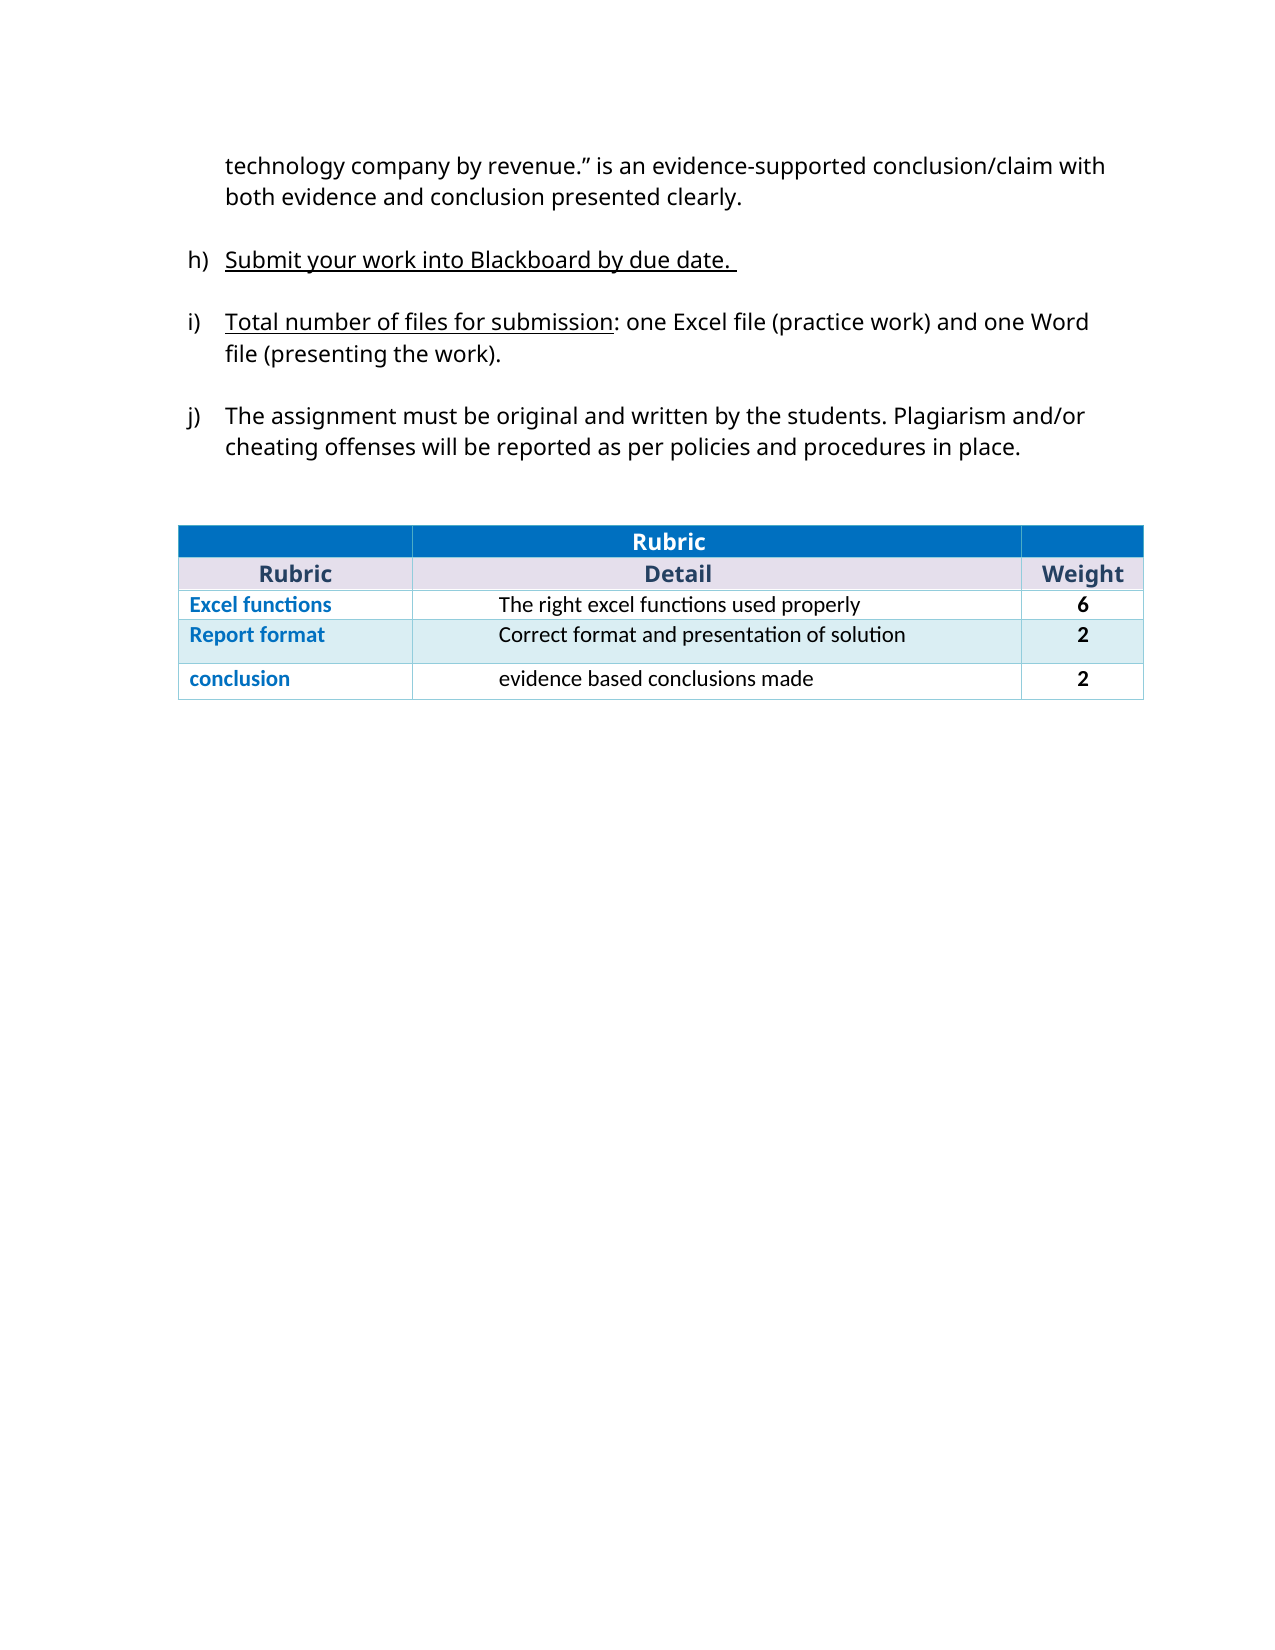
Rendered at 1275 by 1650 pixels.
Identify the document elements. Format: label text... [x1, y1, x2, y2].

table_cell The right excel functions used properly [413, 591, 1021, 619]
table_cell 2 [1022, 664, 1143, 699]
table_header [179, 526, 412, 557]
table_cell Detail [413, 558, 1021, 589]
table_cell evidence based conclusions made [413, 664, 1021, 699]
table_header Rubric [413, 526, 1021, 557]
table_cell 6 [1022, 591, 1143, 619]
table_cell Report format [179, 620, 412, 663]
list The assignment must be original and written by the students. Plagiarism and/or cheating offenses will be reported as per policies and procedures in place. [187, 400, 1125, 462]
table_cell Correct format and presentation of solution [413, 620, 1021, 663]
table_cell Rubric [179, 558, 412, 589]
table_cell conclusion [179, 664, 412, 699]
list Total number of files for submission: one Excel file (practice work) and one Word file (presenting the work). [187, 306, 1125, 369]
table_cell Excel functions [179, 591, 412, 619]
list Submit your work into Blackboard by due date. [187, 244, 1125, 275]
table_cell Weight [1022, 558, 1143, 589]
table_header [1022, 526, 1143, 557]
table_cell 2 [1022, 620, 1143, 663]
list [187, 150, 1125, 212]
